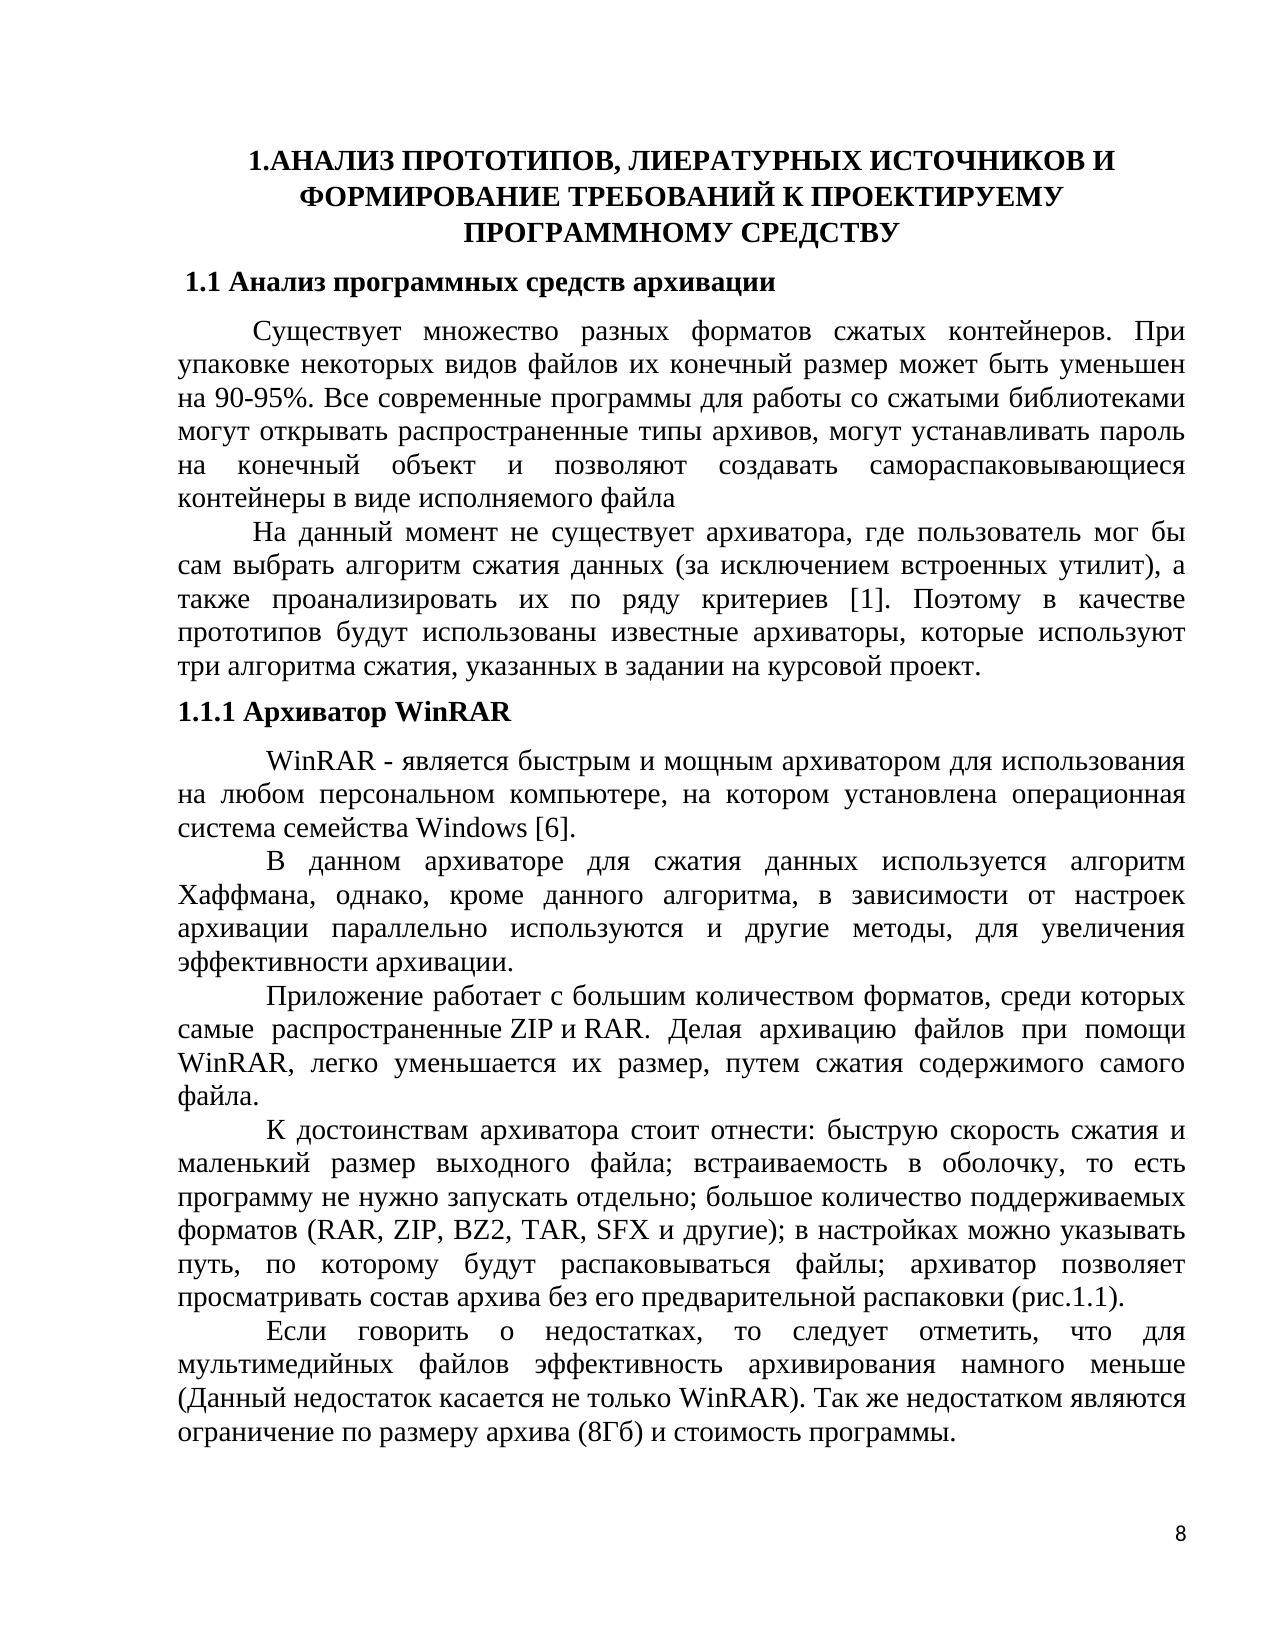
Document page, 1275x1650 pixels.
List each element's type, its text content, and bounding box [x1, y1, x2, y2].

subtitle 1.1 Анализ программных средств архивации [177, 264, 1186, 298]
text WinRAR - является быстрым и мощным архиватором для использования на любом персональном компьютере, на котором установлена операционная система семейства Windows [6]. [177, 743, 1186, 843]
text Приложение работает с большим количеством форматов, среди которых самые распространенные ZIP и RAR. Делая архивацию файлов при помощи WinRAR, легко уменьшается их размер, путем сжатия содержимого самого файла. [177, 978, 1186, 1112]
text На данный момент не существует архиватора, где пользователь мог бы сам выбрать алгоритм сжатия данных (за исключением встроенных утилит), а также проанализировать их по ряду критериев [1]. Поэтому в качестве прототипов будут использованы известные архиваторы, которые используют три алгоритма сжатия, указанных в задании на курсовой проект. [177, 514, 1186, 682]
subtitle 1.АНАЛИЗ ПРОТОТИПОВ, ЛИЕРАТУРНЫХ ИСТОЧНИКОВ И ФОРМИРОВАНИЕ ТРЕБОВАНИЙ К ПРОЕКТИРУЕМУ ПРОГРАММНОМУ СРЕДСТВУ [177, 143, 1186, 249]
text К достоинствам архиватора стоит отнести: быструю скорость сжатия и маленький размер выходного файла; встраиваемость в оболочку, то есть программу не нужно запускать отдельно; большое количество поддерживаемых форматов (RAR, ZIP, BZ2, TAR, SFX и другие); в настройках можно указывать путь, по которому будут распаковываться файлы; архиватор позволяет просматривать состав архива без его предварительной распаковки (рис.1.1). [177, 1112, 1186, 1313]
text Если говорить о недостатках, то следует отметить, что для мультимедийных файлов эффективность архивирования намного меньше (Данный недостаток касается не только WinRAR). Так же недостатком являются ограничение по размеру архива (8Гб) и стоимость программы. [177, 1313, 1186, 1447]
subtitle 1.1.1 Архиватор WinRAR [177, 694, 1186, 728]
text В данном архиваторе для сжатия данных используется алгоритм Хаффмана, однако, кроме данного алгоритма, в зависимости от настроек архивации параллельно используются и другие методы, для увеличения эффективности архивации. [177, 843, 1186, 978]
text Существует множество разных форматов сжатых контейнеров. При упаковке некоторых видов файлов их конечный размер может быть уменьшен на 90-95%. Все современные программы для работы со сжатыми библиотеками могут открывать распространенные типы архивов, могут устанавливать пароль на конечный объект и позволяют создавать самораспаковывающиеся контейнеры в виде исполняемого файла [177, 313, 1186, 514]
